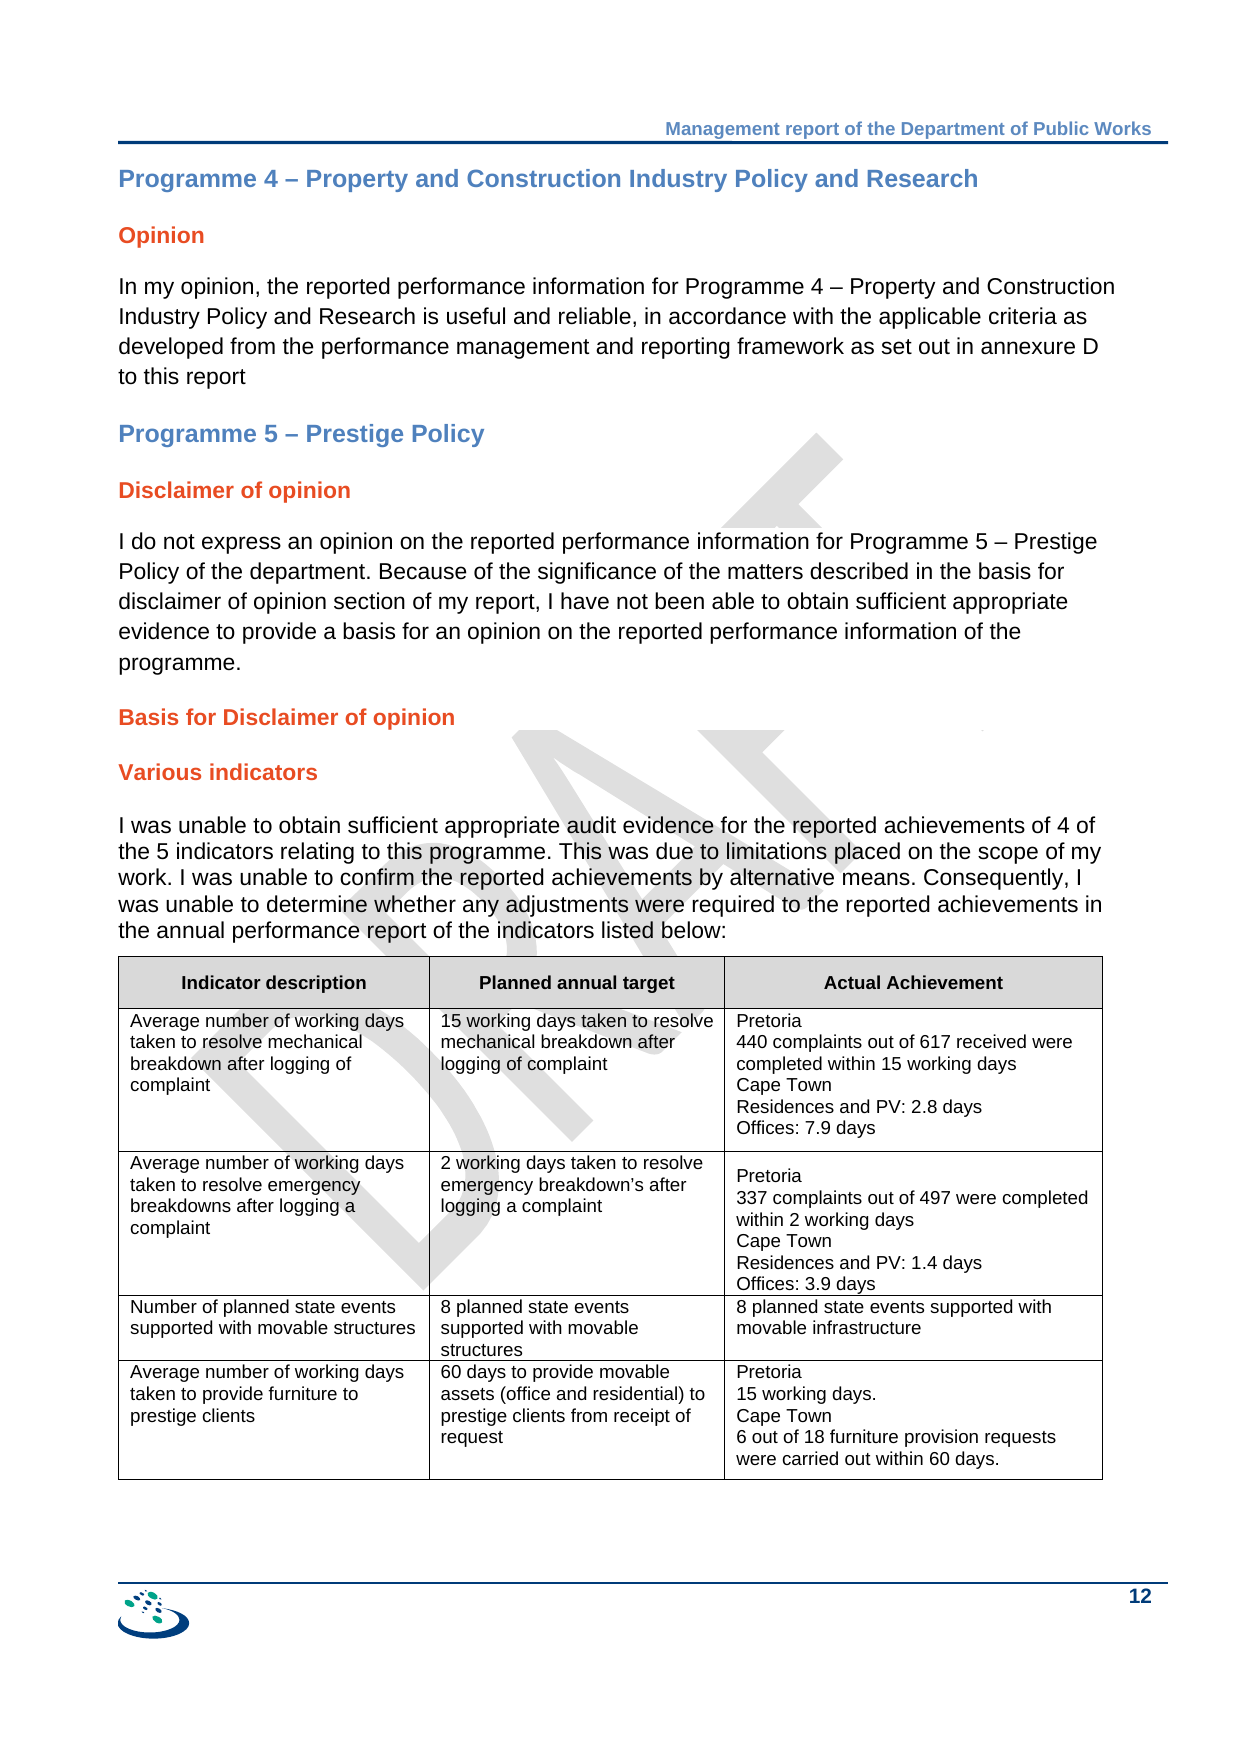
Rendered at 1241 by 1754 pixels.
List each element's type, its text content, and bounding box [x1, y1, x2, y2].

text Opinion [118, 222, 1122, 248]
table_cell Number of planned state events supported with movable structures [119, 1296, 429, 1360]
table_cell 8 planned state events supported with movable structures [430, 1296, 724, 1360]
text Various indicators [118, 759, 1122, 785]
table_cell 15 working days taken to resolve mechanical breakdown after logging of complaint [430, 1009, 724, 1151]
table_cell 60 days to provide movable assets (office and residential) to prestige clients from receipt of request [430, 1361, 724, 1479]
table_cell Pretoria 337 complaints out of 497 were completed within 2 working days Cape Town Residences and PV: 1.4 days Offices: 3.9 days [725, 1152, 1102, 1294]
table_header Planned annual target [430, 957, 724, 1008]
table_cell Average number of working days taken to resolve emergency breakdowns after logging a complaint [119, 1152, 429, 1294]
text In my opinion, the reported performance information for Programme 4 – Property and Construction Industry Policy and Research is useful and reliable, in accordance with the applicable criteria as developed from the performance management and reporting framework as set out in annexure D to this report [118, 273, 1122, 390]
table_header Actual Achievement [725, 957, 1102, 1008]
table_cell 8 planned state events supported with movable infrastructure [725, 1296, 1102, 1360]
text I do not express an opinion on the reported performance information for Programme 5 – Prestige Policy of the department. Because of the significance of the matters described in the basis for disclaimer of opinion section of my report, I have not been able to obtain sufficient appropriate evidence to provide a basis for an opinion on the reported performance information of the programme. [118, 528, 1122, 675]
text Programme 4 – Property and Construction Industry Policy and Research [118, 164, 1122, 192]
table_cell 2 working days taken to resolve emergency breakdown’s after logging a complaint [430, 1152, 724, 1294]
table_cell Pretoria 440 complaints out of 617 received were completed within 15 working days Cape Town Residences and PV: 2.8 days Offices: 7.9 days [725, 1009, 1102, 1151]
text Basis for Disclaimer of opinion [118, 704, 1122, 730]
table_cell Average number of working days taken to resolve mechanical breakdown after logging of complaint [119, 1009, 429, 1151]
text Programme 5 – Prestige Policy [118, 418, 1122, 447]
table_cell Pretoria 15 working days. Cape Town 6 out of 18 furniture provision requests were carried out within 60 days. [725, 1361, 1102, 1479]
table_header Indicator description [119, 957, 429, 1008]
table_cell Average number of working days taken to provide furniture to prestige clients [119, 1361, 429, 1479]
text Disclaimer of opinion [118, 477, 1122, 503]
text I was unable to obtain sufficient appropriate audit evidence for the reported achievements of 4 of the 5 indicators relating to this programme. This was due to limitations placed on the scope of my work. I was unable to confirm the reported achievements by alternative means. Consequently, I was unable to determine whether any adjustments were required to the reported achievements in the annual performance report of the indicators listed below: [118, 812, 1122, 943]
